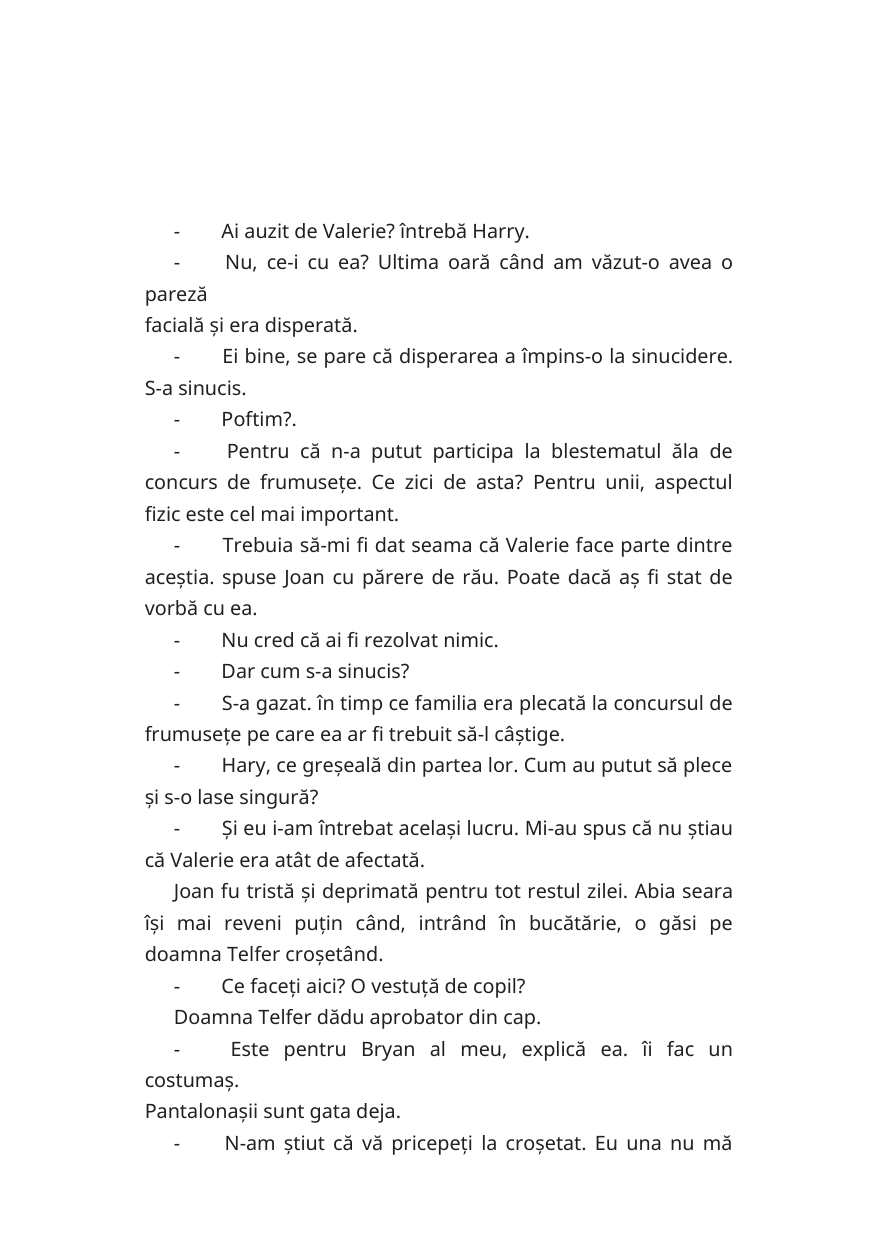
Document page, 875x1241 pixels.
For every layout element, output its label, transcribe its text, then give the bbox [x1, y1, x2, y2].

list Nu, ce-i cu ea? Ultima oară când am văzut-o avea o pareză facială şi era disperată. [144, 244, 733, 339]
list Pentru că n-a putut participa la blestematul ăla de concurs de frumuseţe. Ce zici de asta? Pentru unii, aspectul fizic este cel mai important. [144, 433, 733, 528]
text Doamna Telfer dădu aprobator din cap. [144, 999, 736, 1031]
list S-a gazat. în timp ce familia era plecată la concursul de frumuseţe pe care ea ar fi trebuit să-l câştige. [144, 685, 733, 748]
list Hary, ce greşeală din partea lor. Cum au putut să plece şi s-o lase singură? [144, 748, 733, 811]
list Ce faceţi aici? O vestuţă de copil? [144, 968, 736, 999]
list Dar cum s-a sinucis? [144, 653, 736, 685]
list Ei bine, se pare că disperarea a împins-o la sinucidere. S-a sinucis. [144, 339, 733, 402]
list Trebuia să-mi fi dat seama că Valerie face parte dintre aceştia. spuse Joan cu părere de rău. Poate dacă aş fi stat de vorbă cu ea. [144, 528, 733, 622]
list Poftim?. [144, 402, 736, 433]
list Nu cred că ai fi rezolvat nimic. [144, 622, 736, 653]
text Joan fu tristă şi deprimată pentru tot restul zilei. Abia seara îşi mai reveni puţin când, intrând în bucătărie, o găsi pe doamna Telfer croşetând. [144, 874, 733, 968]
list Ai auzit de Valerie? întrebă Harry. [144, 213, 736, 244]
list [144, 1125, 733, 1157]
list Şi eu i-am întrebat acelaşi lucru. Mi-au spus că nu ştiau că Valerie era atât de afectată. [144, 811, 733, 874]
list Este pentru Bryan al meu, explică ea. îi fac un costumaş. Pantalonaşii sunt gata deja. [144, 1031, 733, 1125]
